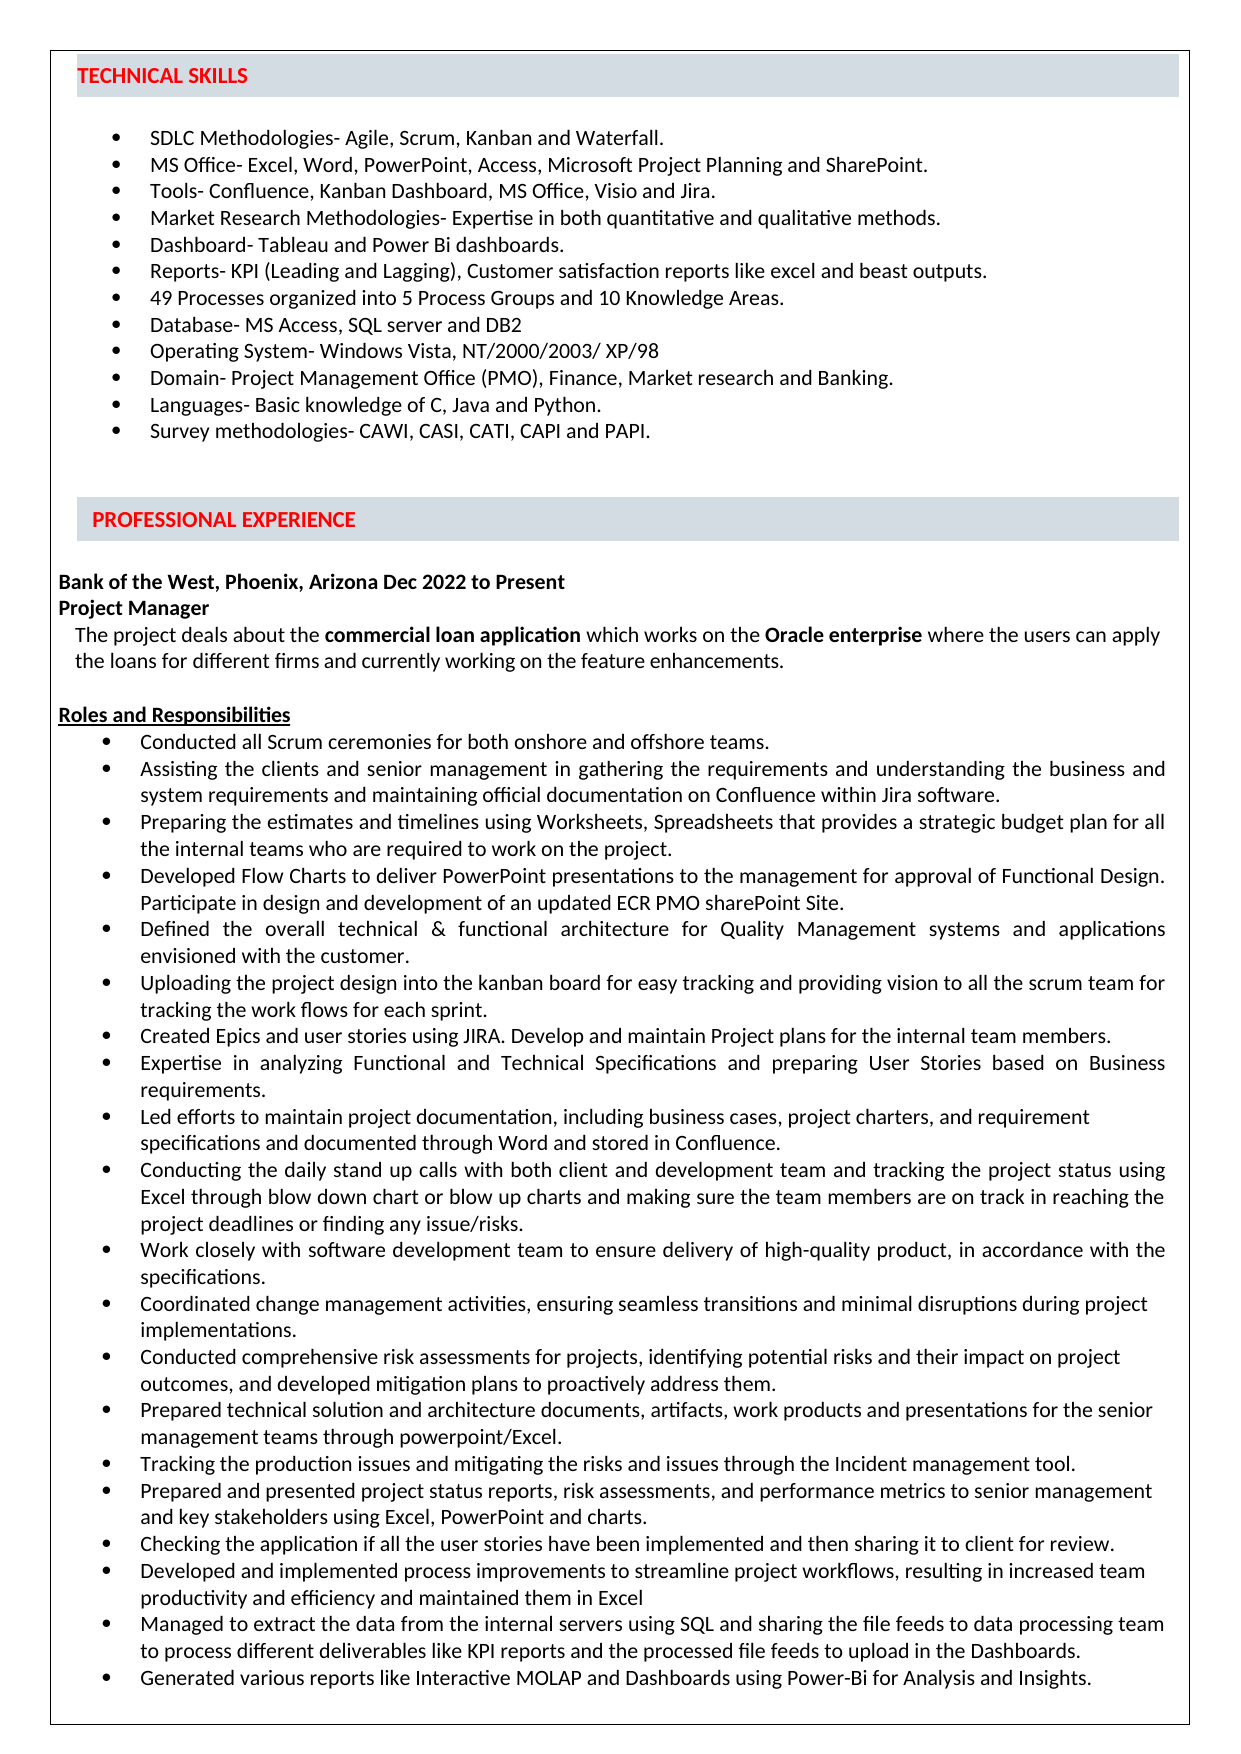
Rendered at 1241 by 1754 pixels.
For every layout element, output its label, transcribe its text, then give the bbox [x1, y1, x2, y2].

list SDLC Methodologies- Agile, Scrum, Kanban and Waterfall. [112, 124, 1184, 151]
list Market Research Methodologies- Expertise in both quantitative and qualitative methods. [112, 204, 1184, 231]
list Tracking the production issues and mitigating the risks and issues through the Incident management tool. [103, 1450, 1167, 1477]
list Led efforts to maintain project documentation, including business cases, project charters, and requirement specifications and documented through Word and stored in Confluence. [103, 1103, 1184, 1156]
list Created Epics and user stories using JIRA. Develop and maintain Project plans for the internal team members. [103, 1023, 1167, 1049]
list MS Office- Excel, Word, PowerPoint, Access, Microsoft Project Planning and SharePoint. [112, 151, 1184, 177]
list Developed Flow Charts to deliver PowerPoint presentations to the management for approval of Functional Design. Participate in design and development of an updated ECR PMO sharePoint Site. [103, 862, 1167, 915]
list 49 Processes organized into 5 Process Groups and 10 Knowledge Areas. [112, 284, 1184, 311]
list Conducted comprehensive risk assessments for projects, identifying potential risks and their impact on project outcomes, and developed mitigation plans to proactively address them. [103, 1343, 1184, 1397]
list Prepared technical solution and architecture documents, artifacts, work products and presentations for the senior management teams through powerpoint/Excel. [103, 1397, 1184, 1450]
list Assisting the clients and senior management in gathering the requirements and understanding the business and system requirements and maintaining official documentation on Confluence within Jira software. [103, 755, 1167, 808]
list Uploading the project design into the kanban board for easy tracking and providing vision to all the scrum team for tracking the work flows for each sprint. [103, 969, 1167, 1022]
list Conducting the daily stand up calls with both client and development team and tracking the project status using Excel through blow down chart or blow up charts and making sure the team members are on track in reaching the project deadlines or finding any issue/risks. [103, 1156, 1167, 1236]
text Project Manager [58, 594, 1184, 621]
list Managed to extract the data from the internal servers using SQL and sharing the file feeds to data processing team to process different deliverables like KPI reports and the processed file feeds to upload in the Dashboards. [103, 1611, 1167, 1664]
text The project deals about the commercial loan application which works on the Oracle enterprise where the users can apply the loans for different firms and currently working on the feature enhancements. [75, 621, 1184, 674]
list Dashboard- Tableau and Power Bi dashboards. [112, 231, 1184, 257]
list Tools- Confluence, Kanban Dashboard, MS Office, Visio and Jira. [112, 177, 1184, 204]
list Languages- Basic knowledge of C, Java and Python. [112, 391, 1184, 417]
list Survey methodologies- CAWI, CASI, CATI, CAPI and PAPI. [112, 417, 1184, 444]
list Generated various reports like Interactive MOLAP and Dashboards using Power-Bi for Analysis and Insights. [103, 1664, 1167, 1691]
list Preparing the estimates and timelines using Worksheets, Spreadsheets that provides a strategic budget plan for all the internal teams who are required to work on the project. [103, 808, 1167, 862]
list Reports- KPI (Leading and Lagging), Customer satisfaction reports like excel and beast outputs. [112, 257, 1184, 284]
list Checking the application if all the user stories have been implemented and then sharing it to client for review. [103, 1530, 1167, 1557]
list Defined the overall technical & functional architecture for Quality Management systems and applications envisioned with the customer. [103, 916, 1167, 969]
list Conducted all Scrum ceremonies for both onshore and offshore teams. [103, 728, 1167, 755]
list Domain- Project Management Office (PMO), Finance, Market research and Banking. [112, 364, 1184, 391]
text Bank of the West, Phoenix, Arizona Dec 2022 to Present [58, 568, 1184, 594]
list Coordinated change management activities, ensuring seamless transitions and minimal disruptions during project implementations. [103, 1290, 1184, 1343]
list Database- MS Access, SQL server and DB2 [112, 311, 1184, 337]
list Prepared and presented project status reports, risk assessments, and performance metrics to senior management and key stakeholders using Excel, PowerPoint and charts. [103, 1477, 1184, 1530]
list Expertise in analyzing Functional and Technical Specifications and preparing User Stories based on Business requirements. [103, 1049, 1167, 1103]
list Developed and implemented process improvements to streamline project workflows, resulting in increased team productivity and efficiency and maintained them in Excel [103, 1557, 1184, 1610]
list Operating System- Windows Vista, NT/2000/2003/ XP/98 [112, 337, 1184, 364]
text Roles and Responsibilities [58, 701, 1184, 728]
list Work closely with software development team to ensure delivery of high-quality product, in accordance with the specifications. [103, 1237, 1167, 1290]
